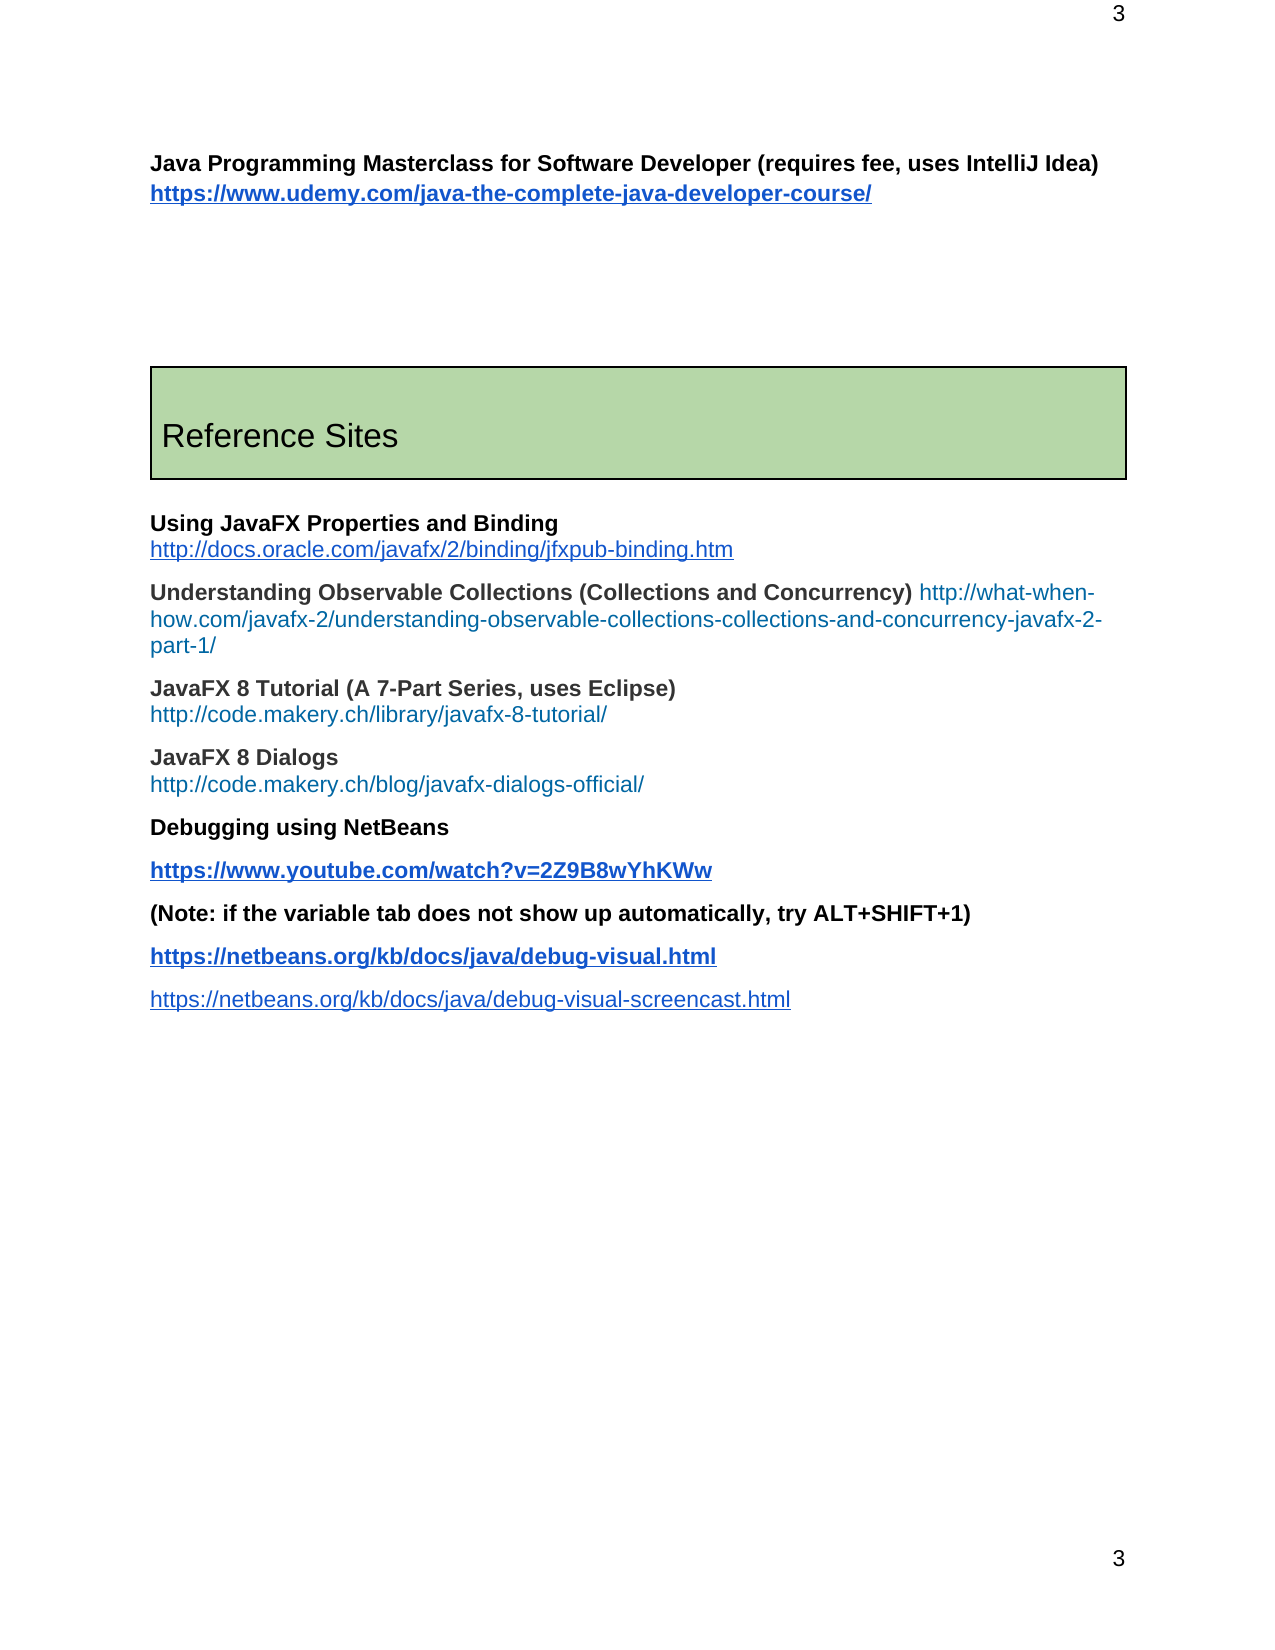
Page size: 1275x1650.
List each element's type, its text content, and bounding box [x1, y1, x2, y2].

text https://netbeans.org/kb/docs/java/debug-visual-screencast.html [150, 986, 1125, 1012]
text JavaFX 8 Tutorial (A 7-Part Series, uses Eclipse) http://code.makery.ch/library/javafx-8-tutorial/ [150, 675, 1125, 728]
table_header Reference Sites [152, 368, 1125, 478]
text JavaFX 8 Dialogs http://code.makery.ch/blog/javafx-dialogs-official/ [150, 744, 1125, 797]
text https://www.youtube.com/watch?v=2Z9B8wYhKWw [150, 857, 1125, 883]
text (Note: if the variable tab does not show up automatically, try ALT+SHIFT+1) [150, 900, 1125, 926]
text Using JavaFX Properties and Binding http://docs.oracle.com/javafx/2/binding/jfxpub-binding.htm [150, 510, 1125, 563]
text https://netbeans.org/kb/docs/java/debug-visual.html [150, 943, 1125, 969]
text Debugging using NetBeans [150, 814, 1125, 840]
text Java Programming Masterclass for Software Developer (requires fee, uses IntelliJ Idea) [150, 150, 1125, 176]
text Understanding Observable Collections (Collections and Concurrency) http://what-when-how.com/javafx-2/understanding-observable-collections-collections-and-concurrency-javafx-2-part-1/ [150, 579, 1125, 658]
text https://www.udemy.com/java-the-complete-java-developer-course/ [150, 180, 1125, 207]
